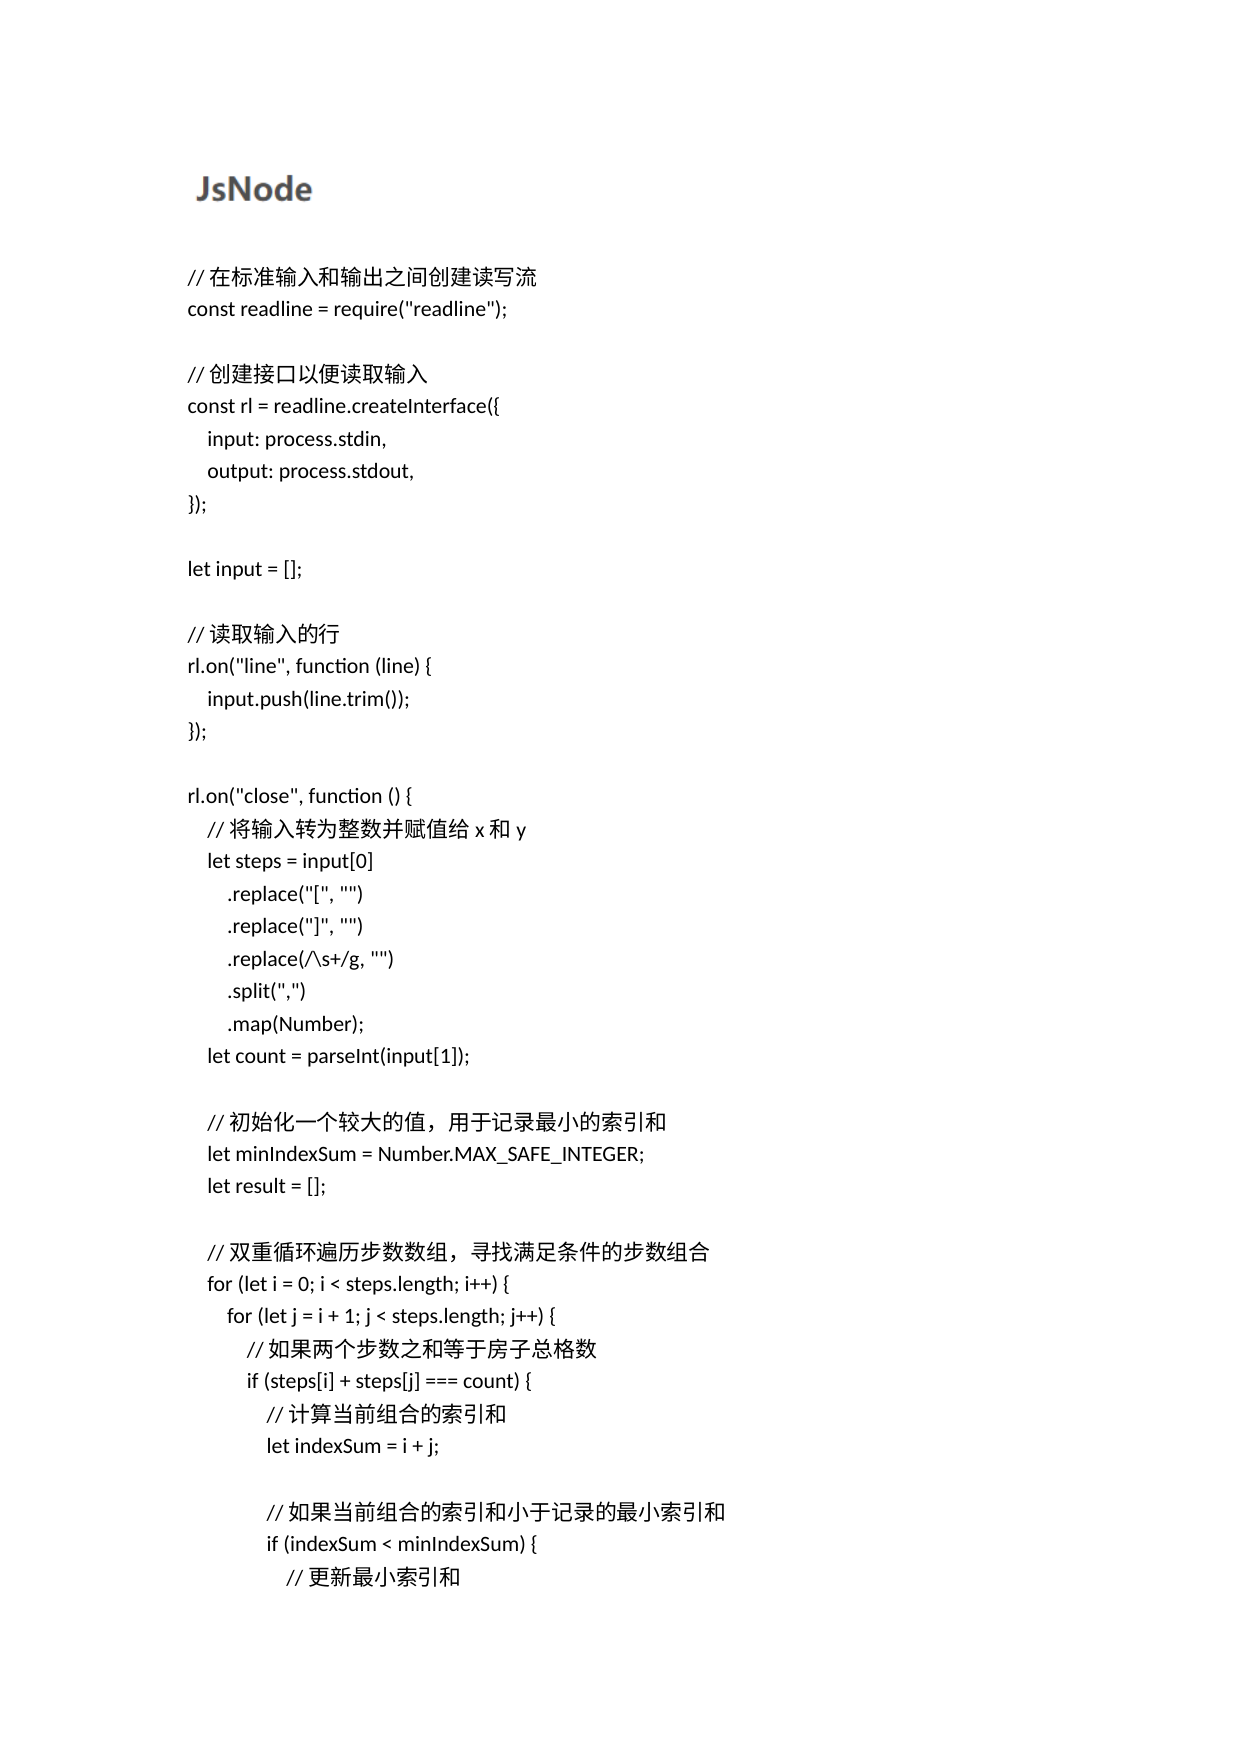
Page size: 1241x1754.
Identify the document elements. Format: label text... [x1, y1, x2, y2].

text .split(",") [187, 974, 1053, 1007]
text let minIndexSum = Number.MAX_SAFE_INTEGER; [187, 1137, 1053, 1169]
text // 计算当前组合的索引和 [187, 1397, 1053, 1429]
picture [187, 162, 339, 219]
text for (let i = 0; i < steps.length; i++) { [187, 1267, 1053, 1299]
text rl.on("line", function (line) { [187, 649, 1053, 682]
text input: process.stdin, [187, 422, 1053, 454]
text // 在标准输入和输出之间创建读写流 [187, 259, 1053, 292]
text let input = []; [187, 552, 1053, 584]
text if (steps[i] + steps[j] === count) { [187, 1364, 1053, 1397]
text // 创建接口以便读取输入 [187, 357, 1053, 389]
text const readline = require("readline"); [187, 292, 1053, 324]
text // 初始化一个较大的值，用于记录最小的索引和 [187, 1104, 1053, 1137]
text // 如果两个步数之和等于房子总格数 [187, 1332, 1053, 1364]
text let indexSum = i + j; [187, 1429, 1053, 1462]
text // 更新最小索引和 [187, 1559, 1053, 1592]
text rl.on("close", function () { [187, 779, 1053, 812]
text let steps = input[0] [187, 844, 1053, 877]
text const rl = readline.createInterface({ [187, 389, 1053, 422]
text output: process.stdout, [187, 454, 1053, 487]
text let result = []; [187, 1169, 1053, 1202]
text .replace("[", "") [187, 877, 1053, 909]
text if (indexSum < minIndexSum) { [187, 1527, 1053, 1559]
text // 如果当前组合的索引和小于记录的最小索引和 [187, 1494, 1053, 1527]
text // 双重循环遍历步数数组，寻找满足条件的步数组合 [187, 1234, 1053, 1267]
text let count = parseInt(input[1]); [187, 1039, 1053, 1072]
text // 将输入转为整数并赋值给 x 和 y [187, 812, 1053, 844]
text for (let j = i + 1; j < steps.length; j++) { [187, 1299, 1053, 1332]
text .map(Number); [187, 1007, 1053, 1039]
text }); [187, 714, 1053, 747]
text }); [187, 487, 1053, 519]
text .replace("]", "") [187, 909, 1053, 942]
text input.push(line.trim()); [187, 682, 1053, 714]
text .replace(/\s+/g, "") [187, 942, 1053, 974]
text // 读取输入的行 [187, 617, 1053, 649]
